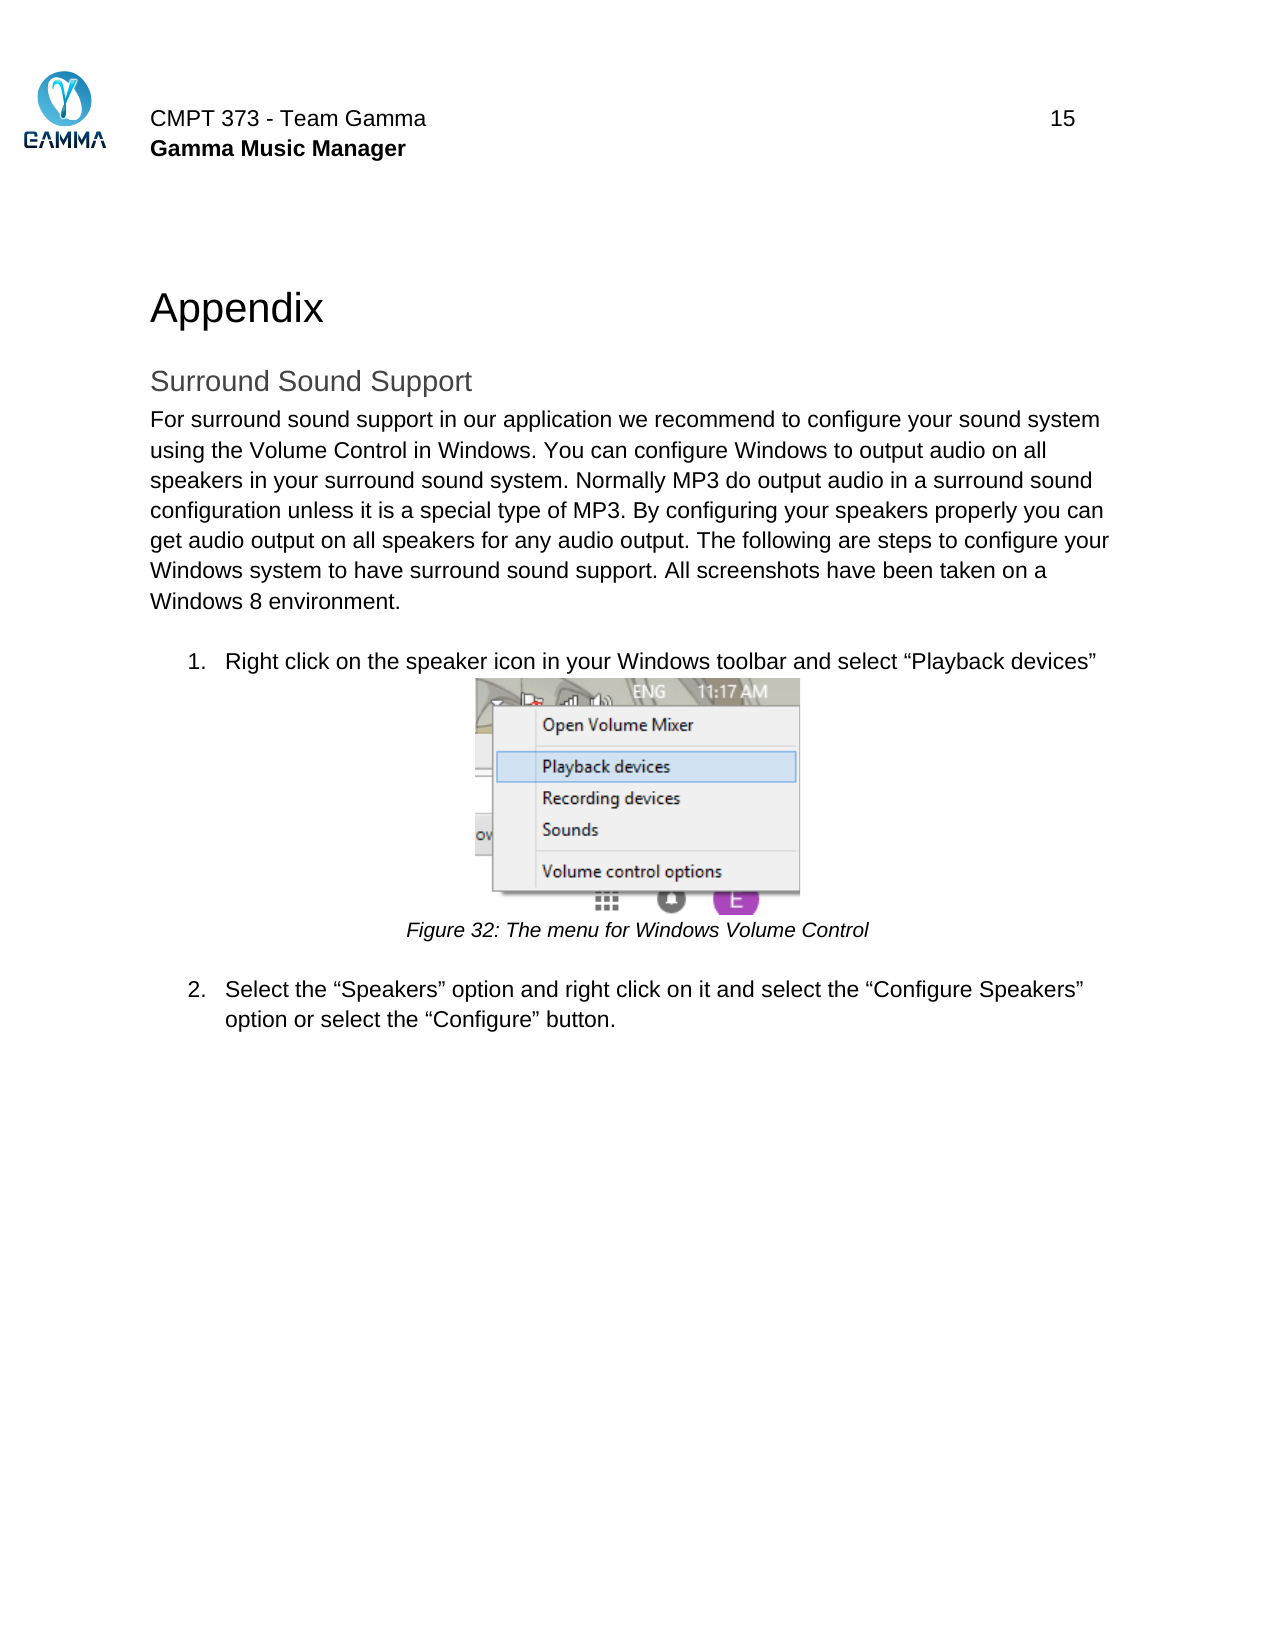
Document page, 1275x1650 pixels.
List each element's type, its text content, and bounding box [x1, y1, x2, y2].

list Right click on the speaker icon in your Windows toolbar and select “Playback devices” [187, 648, 1125, 674]
list Select the “Speakers” option and right click on it and select the “Configure Speakers” option or select the “Configure” button. [187, 976, 1125, 1033]
picture [475, 678, 800, 915]
subtitle Appendix [150, 283, 1125, 331]
text For surround sound support in our application we recommend to configure your sound system using the Volume Control in Windows. You can configure Windows to output audio on all speakers in your surround sound system. Normally MP3 do output audio in a surround sound configuration unless it is a special type of MP3. By configuring your speakers properly you can get audio output on all speakers for any audio output. The following are steps to configure your Windows system to have surround sound support. All screenshots have been taken on a Windows 8 environment. [150, 406, 1125, 614]
picture [21, 71, 108, 157]
subtitle Surround Sound Support [150, 364, 1125, 398]
text Figure 32: The menu for Windows Volume Control [150, 918, 1125, 942]
